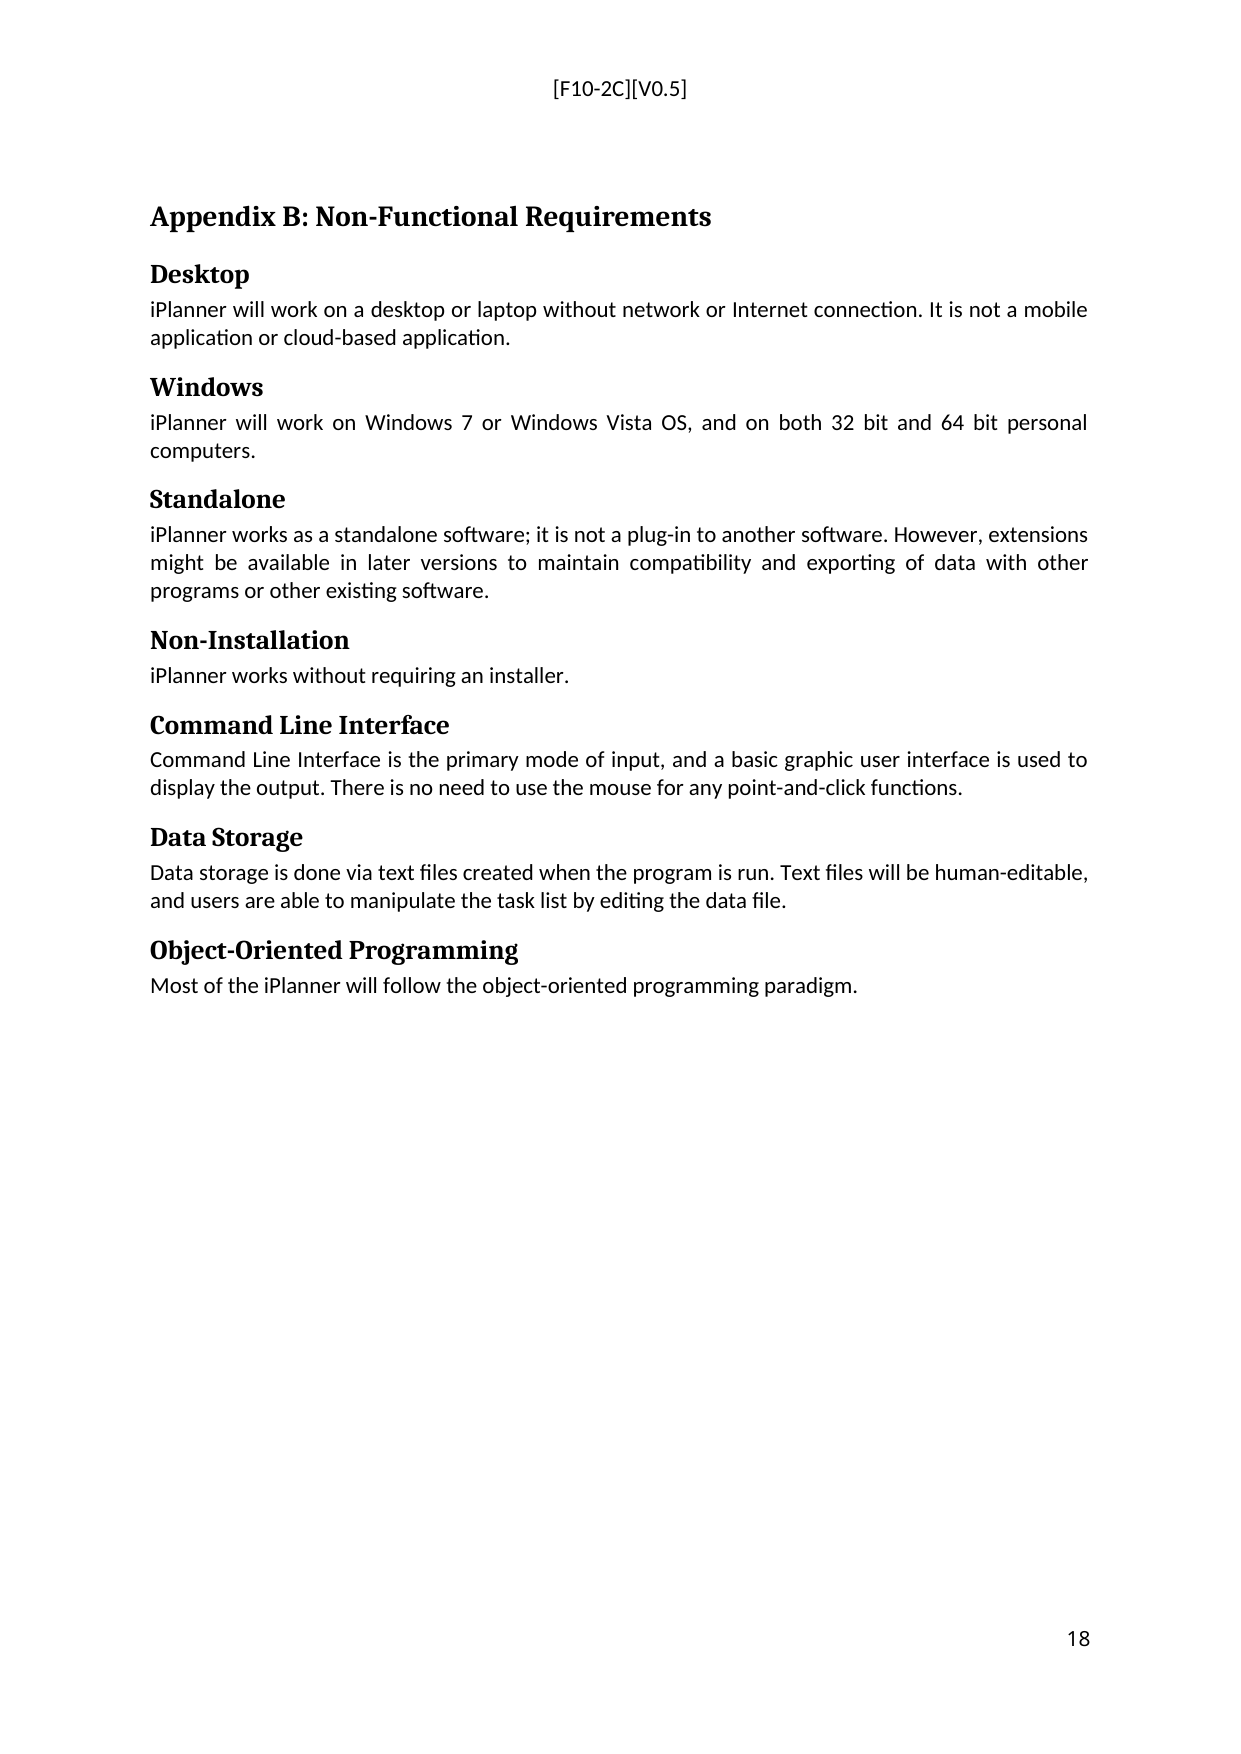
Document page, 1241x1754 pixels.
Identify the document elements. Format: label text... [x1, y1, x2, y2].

subtitle Object-Oriented Programming [150, 935, 1090, 966]
subtitle Command Line Interface [150, 710, 1090, 741]
subtitle Standalone [150, 484, 1090, 516]
text iPlanner will work on a desktop or laptop without network or Internet connection. It is not a mobile application or cloud-based application. [150, 295, 1090, 351]
text Data storage is done via text files created when the program is run. Text files will be human-editable, and users are able to manipulate the task list by editing the data file. [150, 858, 1090, 914]
text Most of the iPlanner will follow the object-oriented programming paradigm. [150, 971, 1090, 999]
subtitle Data Storage [150, 822, 1090, 853]
text iPlanner works as a standalone software; it is not a plug-in to another software. However, extensions might be available in later versions to maintain compatibility and exporting of data with other programs or other existing software. [150, 520, 1090, 604]
subtitle Non-Installation [150, 625, 1090, 656]
text iPlanner will work on Windows 7 or Windows Vista OS, and on both 32 bit and 64 bit personal computers. [150, 408, 1090, 464]
subtitle Windows [150, 372, 1090, 403]
text Command Line Interface is the primary mode of input, and a basic graphic user interface is used to display the output. There is no need to use the mouse for any point-and-click functions. [150, 746, 1090, 802]
subtitle Desktop [150, 259, 1090, 291]
text iPlanner works without requiring an installer. [150, 661, 1090, 689]
subtitle Appendix B: Non-Functional Requirements [150, 200, 1090, 233]
